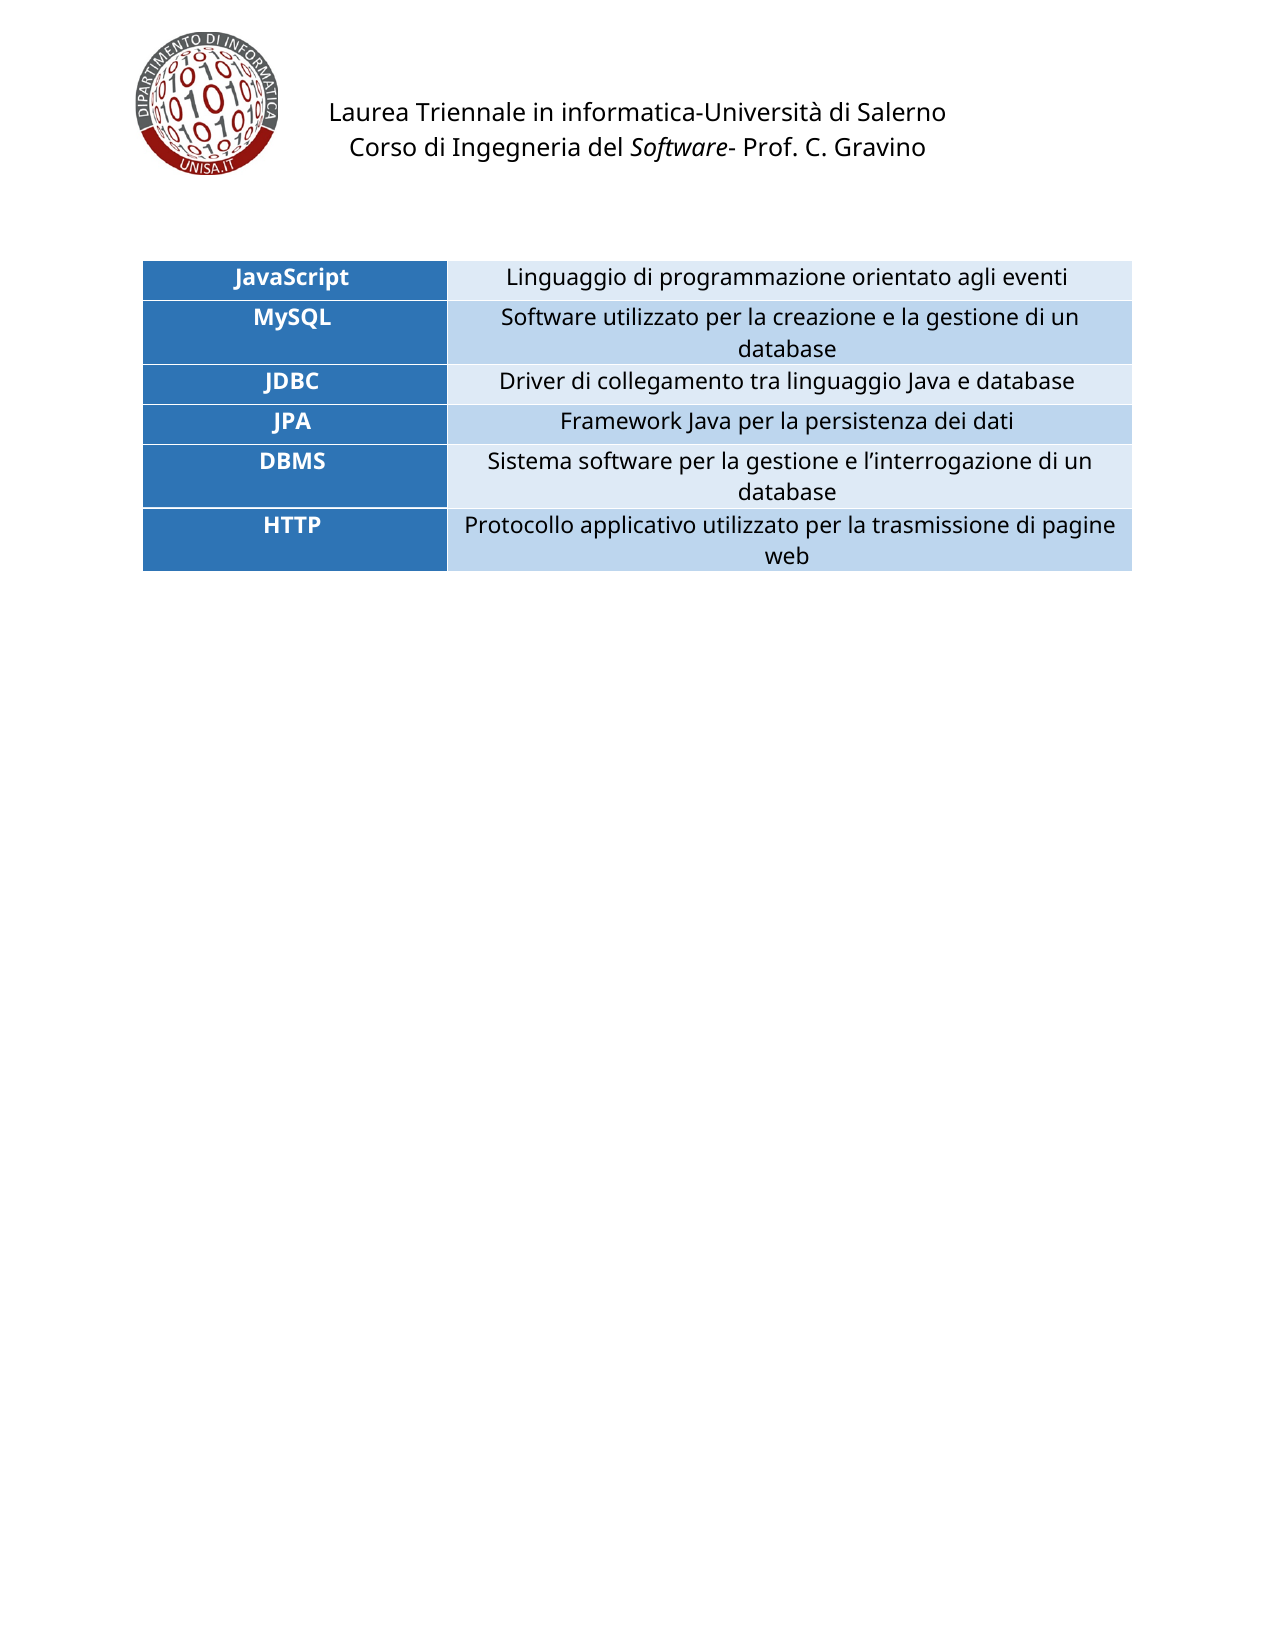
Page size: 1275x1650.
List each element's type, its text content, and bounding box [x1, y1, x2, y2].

table_cell Driver di collegamento tra linguaggio Java e database [448, 365, 1132, 404]
table_cell HTTP [143, 509, 447, 571]
table_cell JavaScript [143, 261, 447, 300]
table_cell JDBC [143, 365, 447, 404]
table_cell DBMS [143, 445, 447, 507]
table_cell Software utilizzato per la creazione e la gestione di un database [448, 301, 1132, 364]
table_cell Framework Java per la persistenza dei dati [448, 405, 1132, 444]
table_cell Sistema software per la gestione e l’interrogazione di un database [448, 445, 1132, 507]
table_cell MySQL [143, 301, 447, 364]
table_cell Linguaggio di programmazione orientato agli eventi [448, 261, 1132, 300]
table_cell JPA [143, 405, 447, 444]
table_cell Protocollo applicativo utilizzato per la trasmissione di pagine web [448, 509, 1132, 571]
picture [135, 32, 278, 175]
